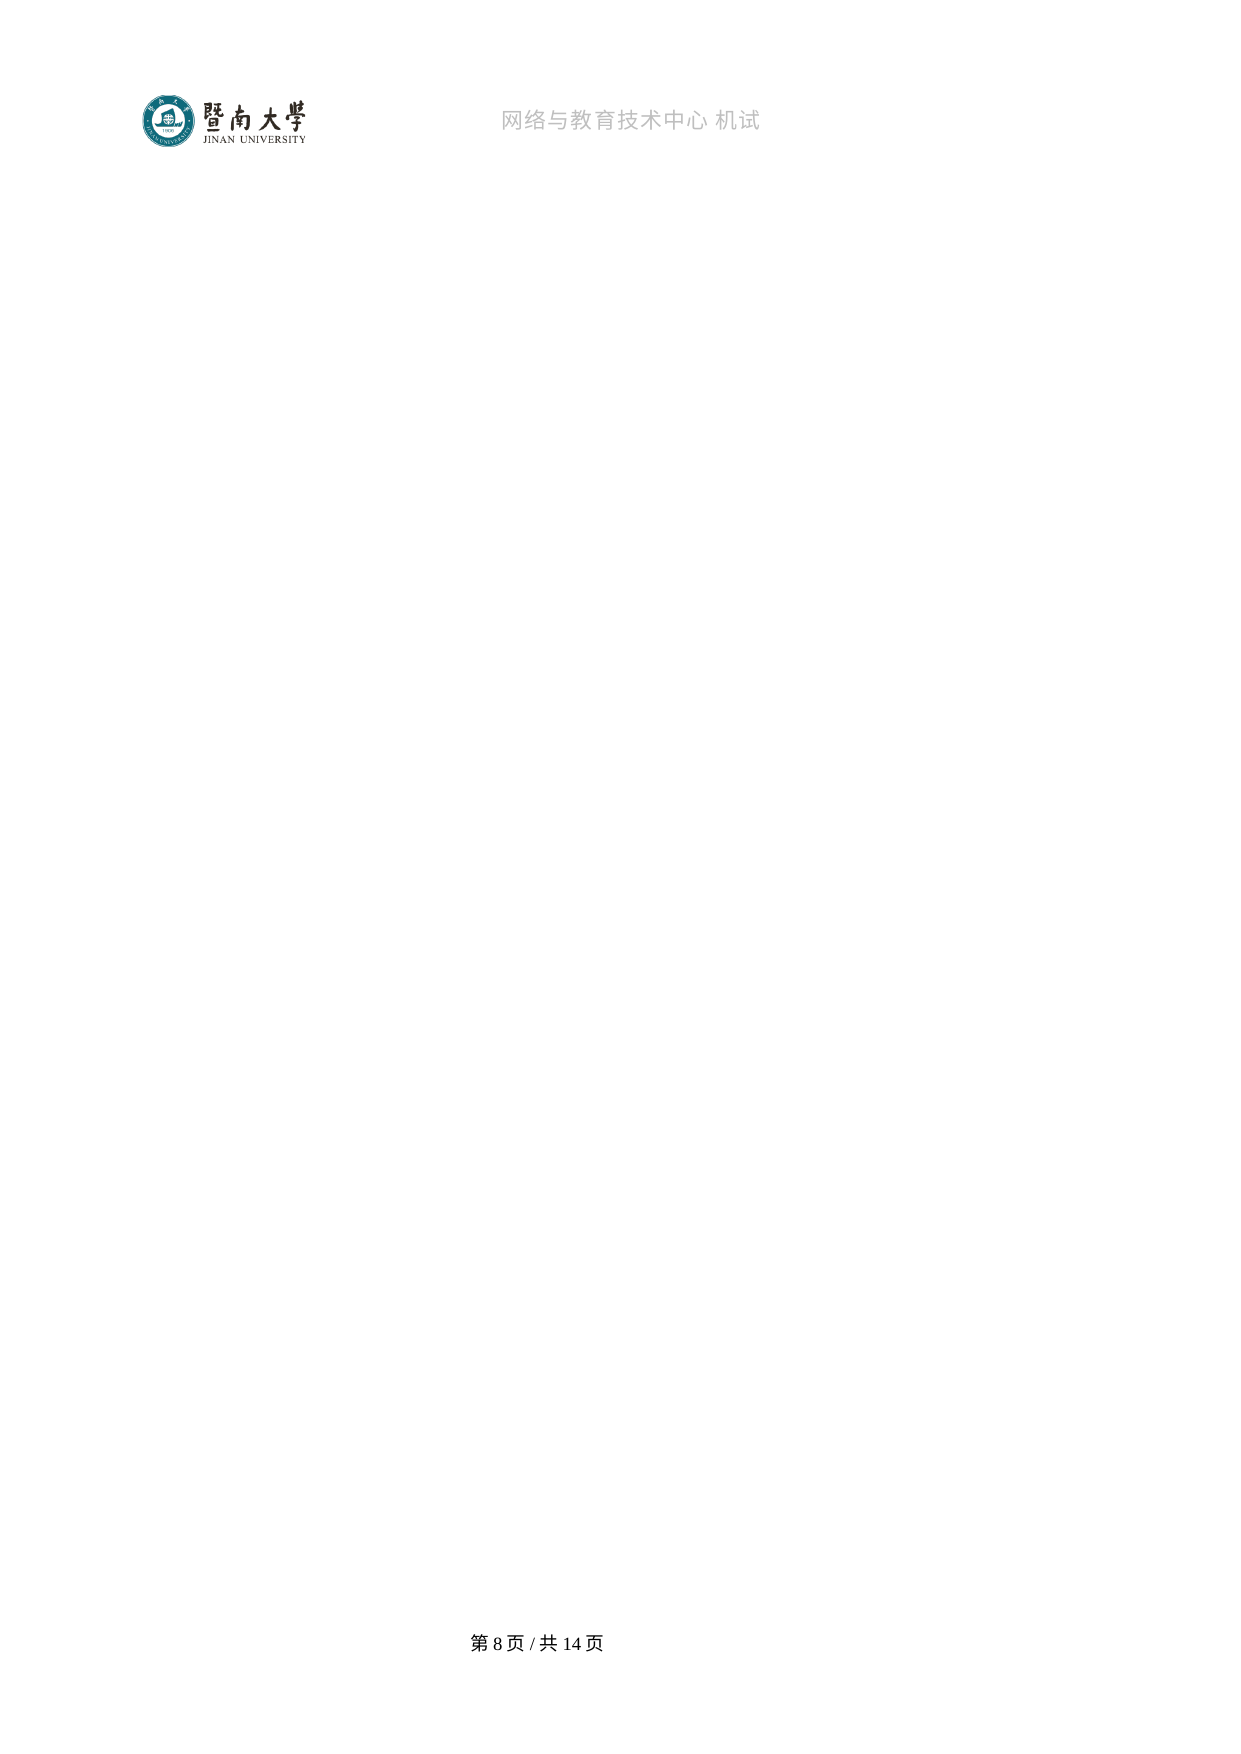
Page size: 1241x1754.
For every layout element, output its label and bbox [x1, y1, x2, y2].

picture [142, 95, 306, 147]
